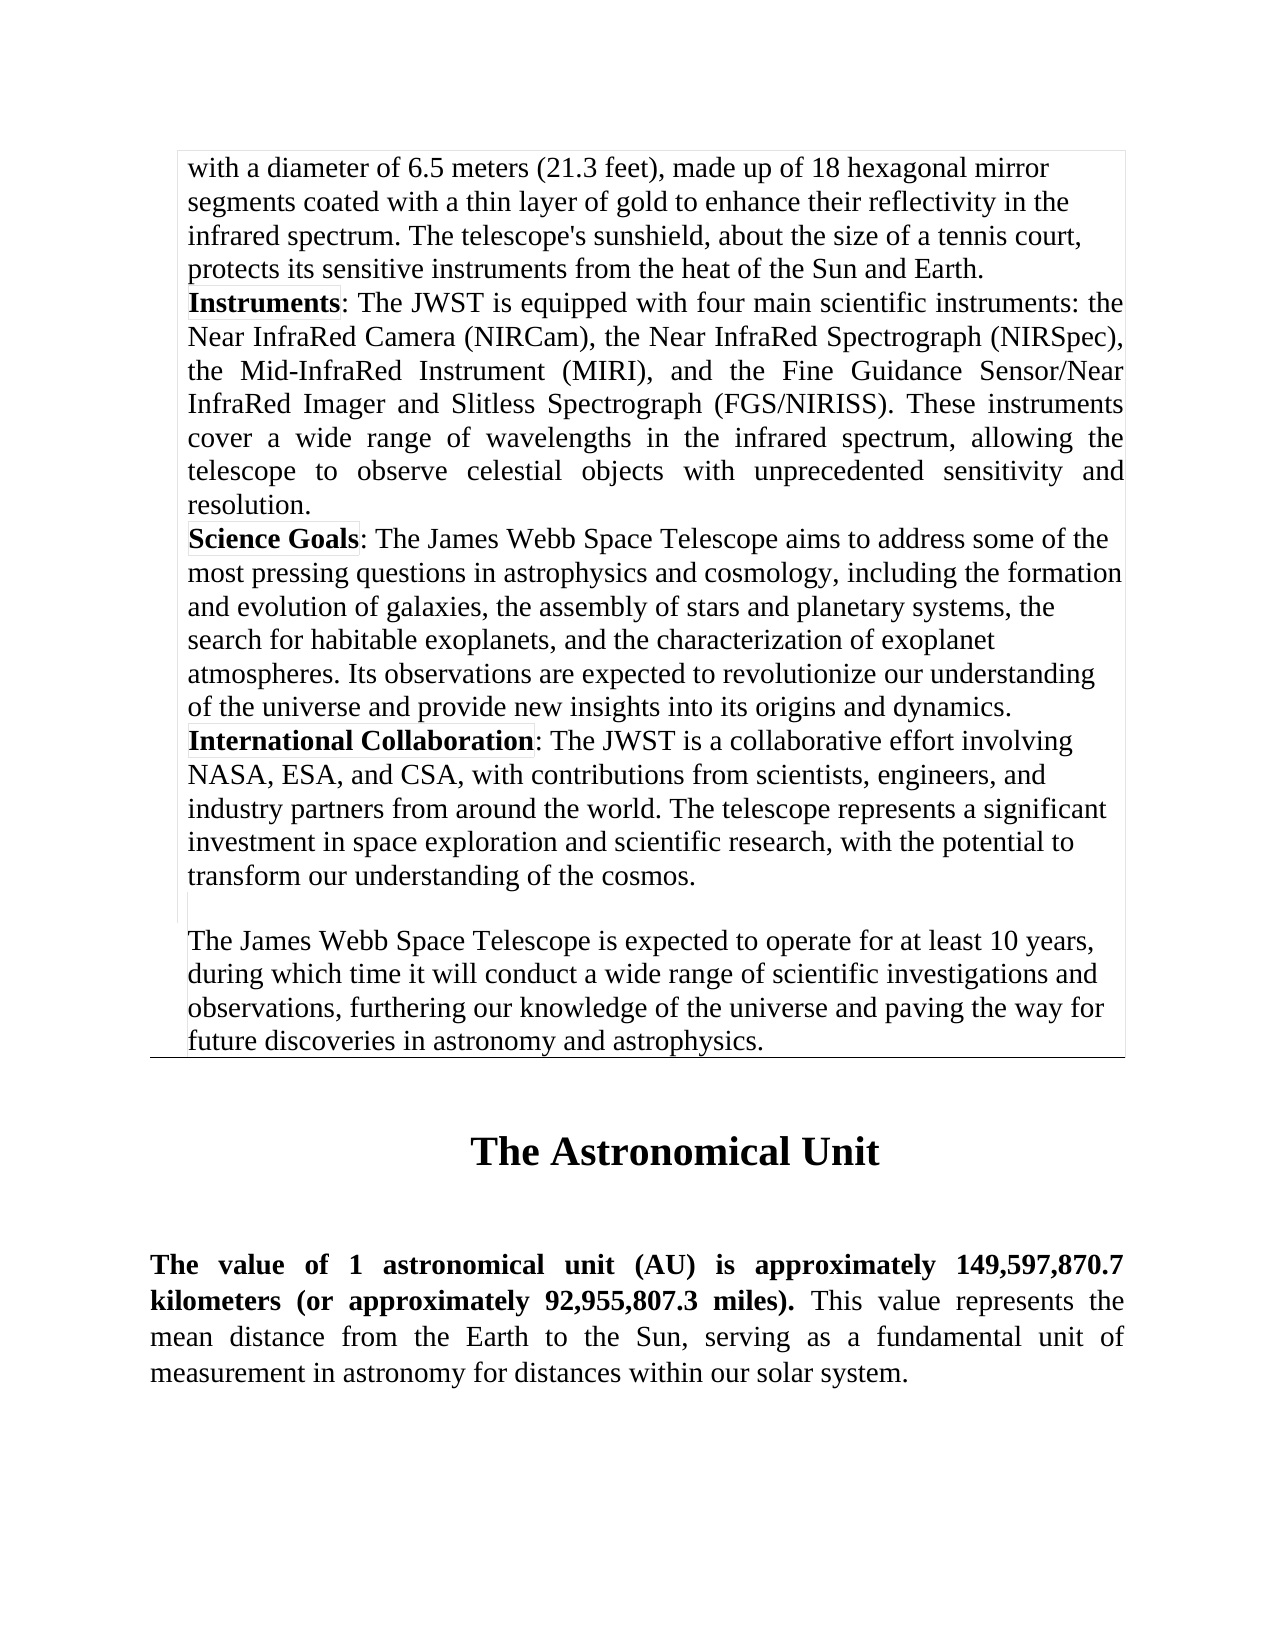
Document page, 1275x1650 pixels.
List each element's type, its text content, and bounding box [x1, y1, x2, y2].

text The Astronomical Unit [225, 1126, 1125, 1174]
text The value of 1 astronomical unit (AU) is approximately 149,597,870.7 kilometers (or approximately 92,955,807.3 miles). This value represents the mean distance from the Earth to the Sun, serving as a fundamental unit of measurement in astronomy for distances within our solar system. [150, 1247, 1125, 1389]
text Instruments: The JWST is equipped with four main scientific instruments: the Near InfraRed Camera (NIRCam), the Near InfraRed Spectrograph (NIRSpec), the Mid-InfraRed Instrument (MIRI), and the Fine Guidance Sensor/Near InfraRed Imager and Slitless Spectrograph (FGS/NIRISS). These instruments cover a wide range of wavelengths in the infrared spectrum, allowing the telescope to observe celestial objects with unprecedented sensitivity and resolution. [178, 284, 1125, 520]
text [178, 151, 1125, 284]
text International Collaboration: The JWST is a collaborative effort involving NASA, ESA, and CSA, with contributions from scientists, engineers, and industry partners from around the world. The telescope represents a significant investment in space exploration and scientific research, with the potential to transform our understanding of the cosmos. [178, 722, 1125, 892]
text The James Webb Space Telescope is expected to operate for at least 10 years, during which time it will conduct a wide range of scientific investigations and observations, furthering our knowledge of the universe and paving the way for future discoveries in astronomy and astrophysics. [188, 922, 1125, 1057]
text Science Goals: The James Webb Space Telescope aims to address some of the most pressing questions in astrophysics and cosmology, including the formation and evolution of galaxies, the assembly of stars and planetary systems, the search for habitable exoplanets, and the characterization of exoplanet atmospheres. Its observations are expected to revolutionize our understanding of the universe and provide new insights into its origins and dynamics. [178, 520, 1125, 722]
